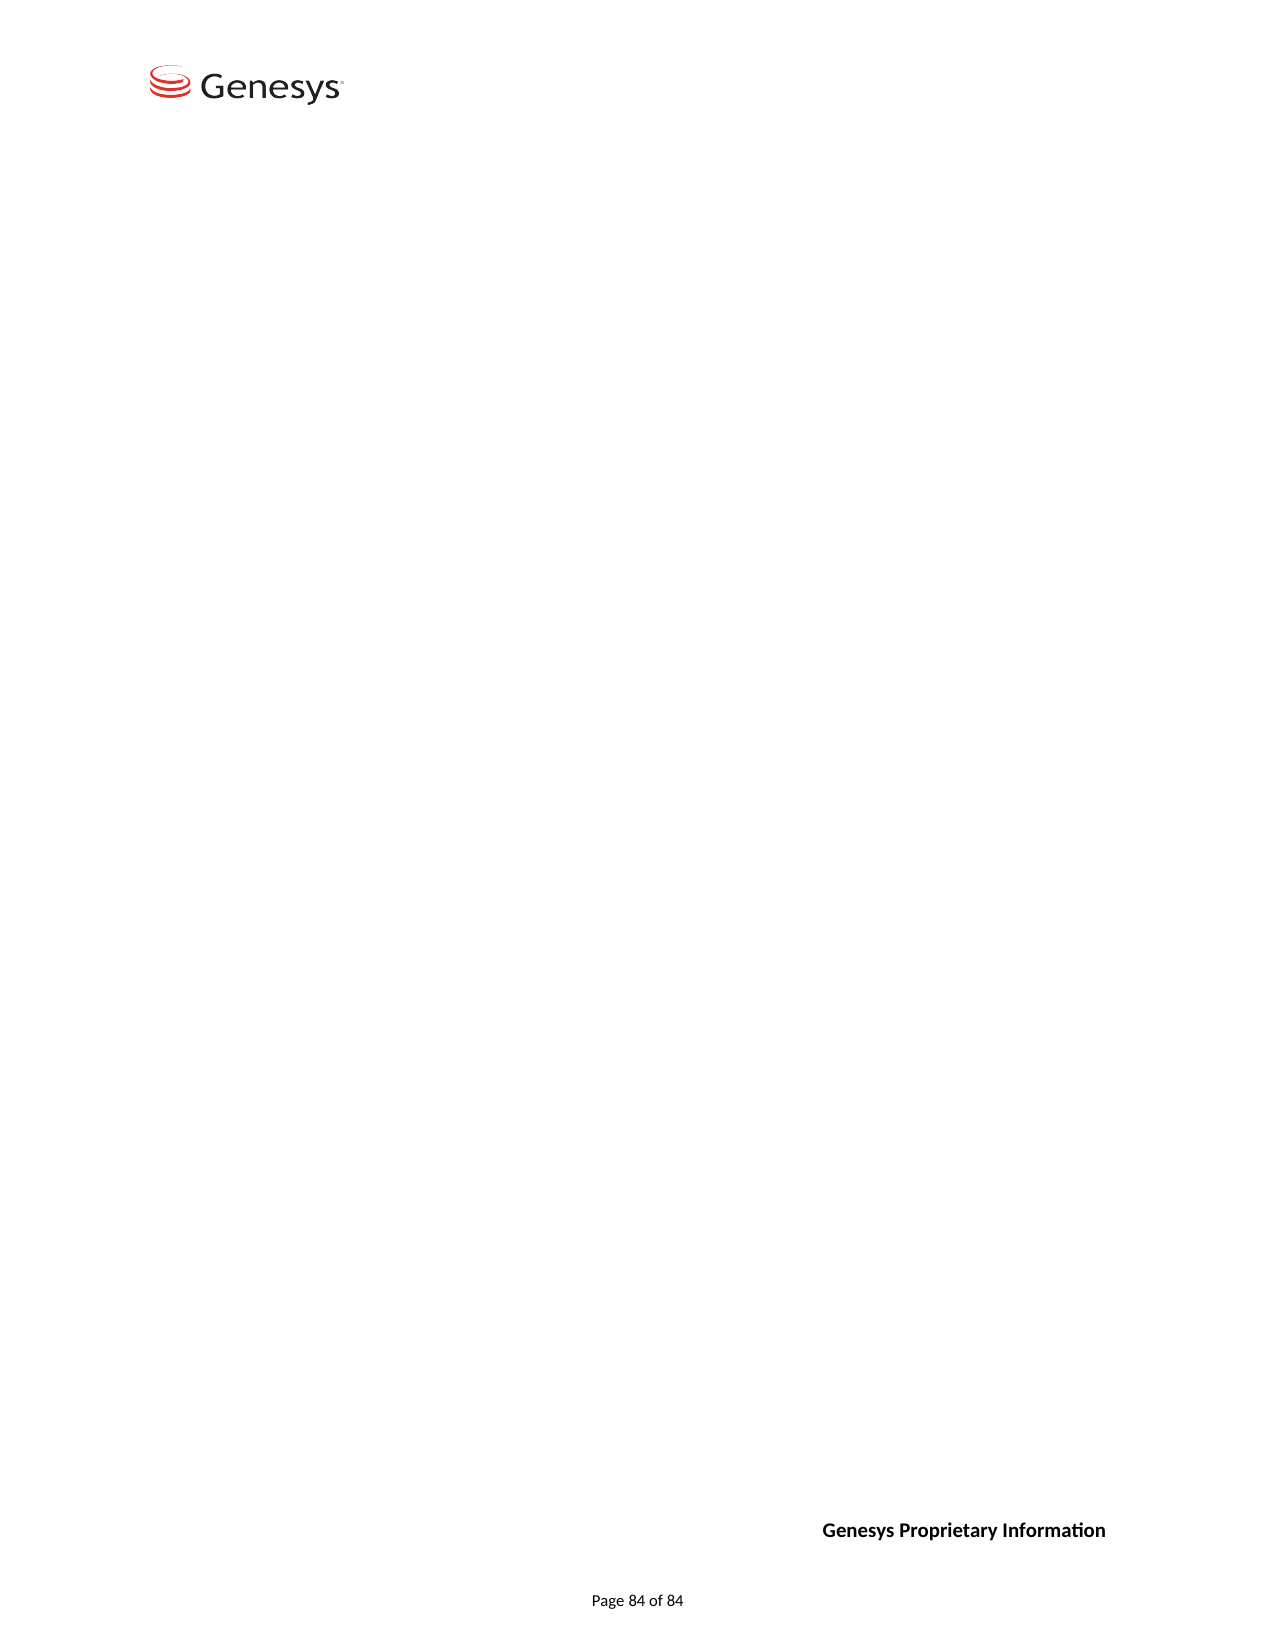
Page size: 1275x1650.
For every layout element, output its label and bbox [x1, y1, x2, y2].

picture [150, 65, 344, 105]
